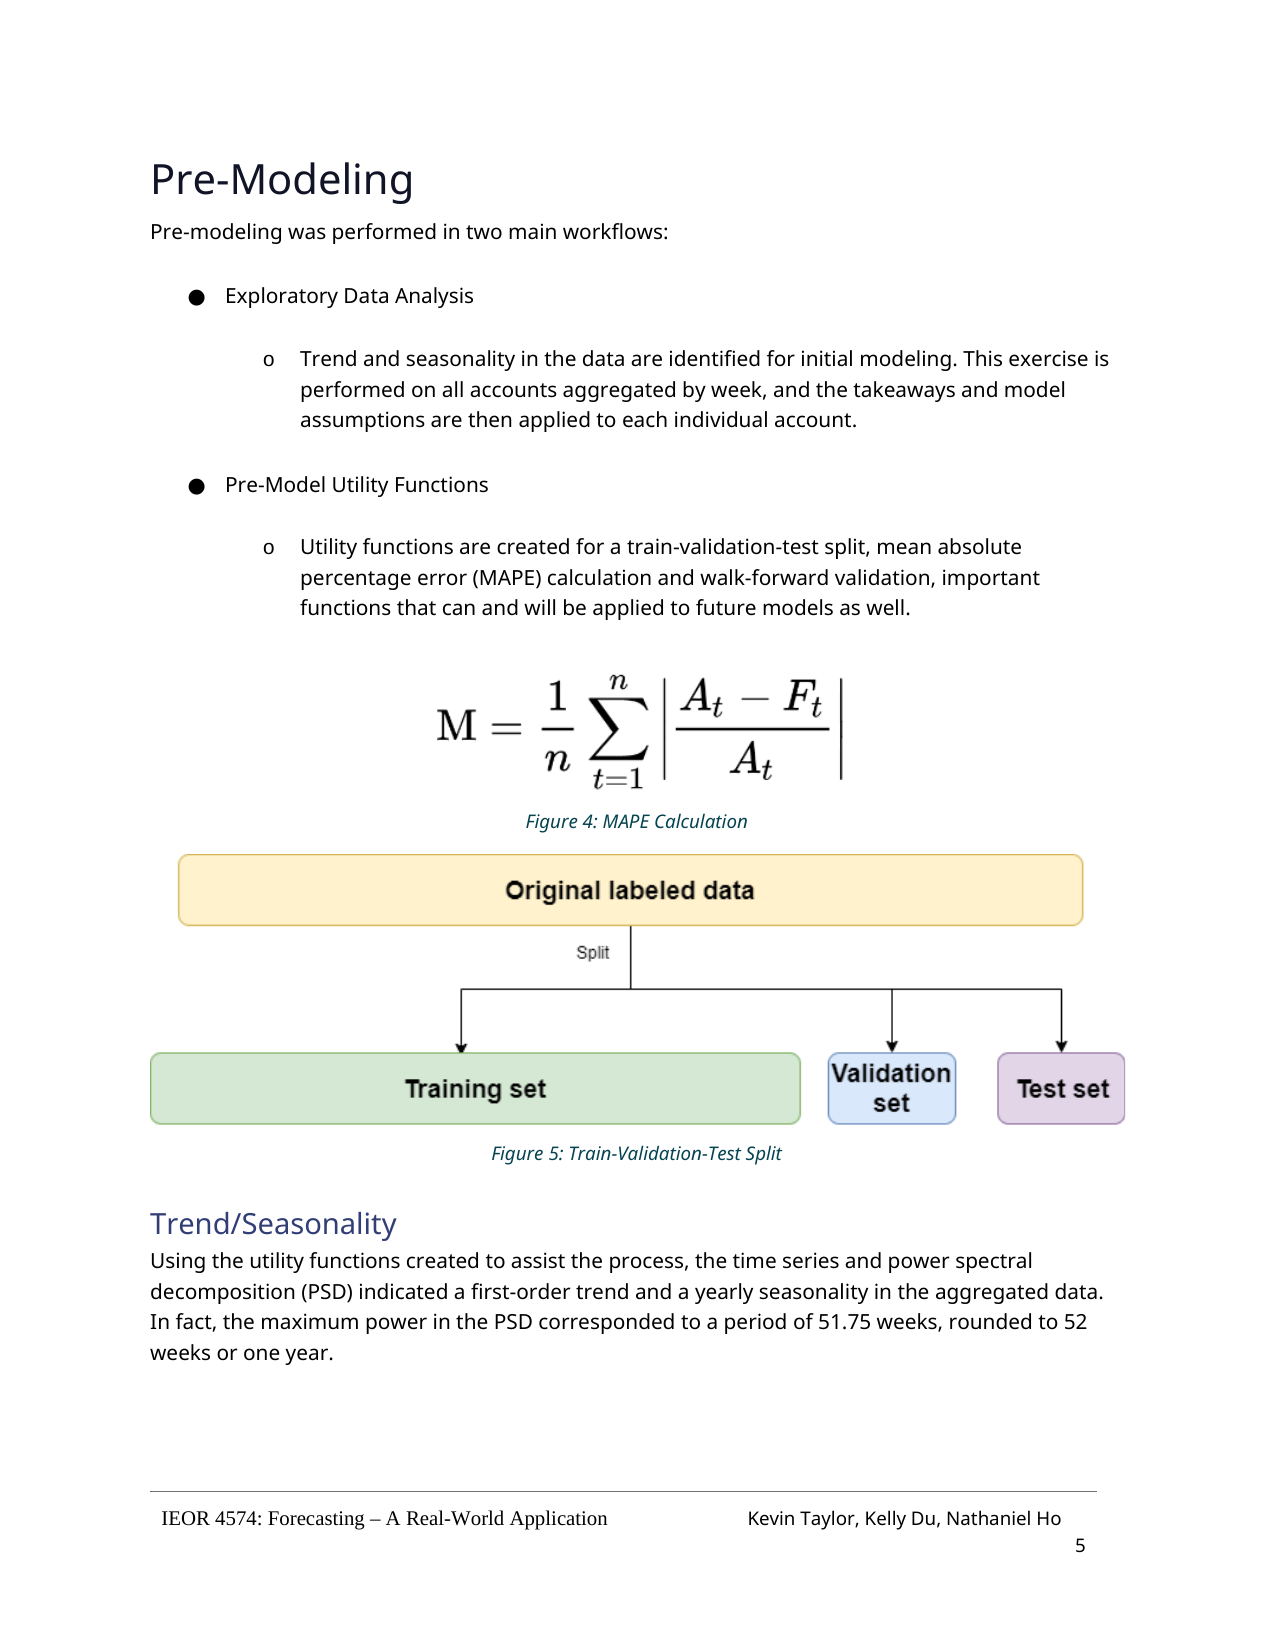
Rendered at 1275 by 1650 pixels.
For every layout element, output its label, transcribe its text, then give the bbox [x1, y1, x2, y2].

subtitle Trend/Seasonality [150, 1203, 1125, 1243]
picture [582, 815, 591, 825]
list Utility functions are created for a train-validation-test split, mean absolute percentage error (MAPE) calculation and walk-forward validation, important functions that can and will be applied to future models as well. [262, 532, 1125, 622]
text Using the utility functions created to assist the process, the time series and power spectral decomposition (PSD) indicated a first-order trend and a yearly seasonality in the aggregated data. In fact, the maximum power in the PSD corresponded to a period of 51.75 weeks, rounded to 52 weeks or one year. [150, 1246, 1125, 1366]
list Trend and seasonality in the data are identified for initial modeling. This exercise is performed on all accounts aggregated by week, and the takeaways and model assumptions are then applied to each individual account. [262, 344, 1125, 434]
list Exploratory Data Analysis [187, 273, 1125, 316]
subtitle Pre-Modeling [150, 150, 1125, 207]
list Pre-Model Utility Functions [187, 461, 1125, 504]
picture [423, 649, 852, 806]
text Pre-modeling was performed in two main workflows: [150, 217, 1125, 246]
picture [150, 854, 1126, 1139]
